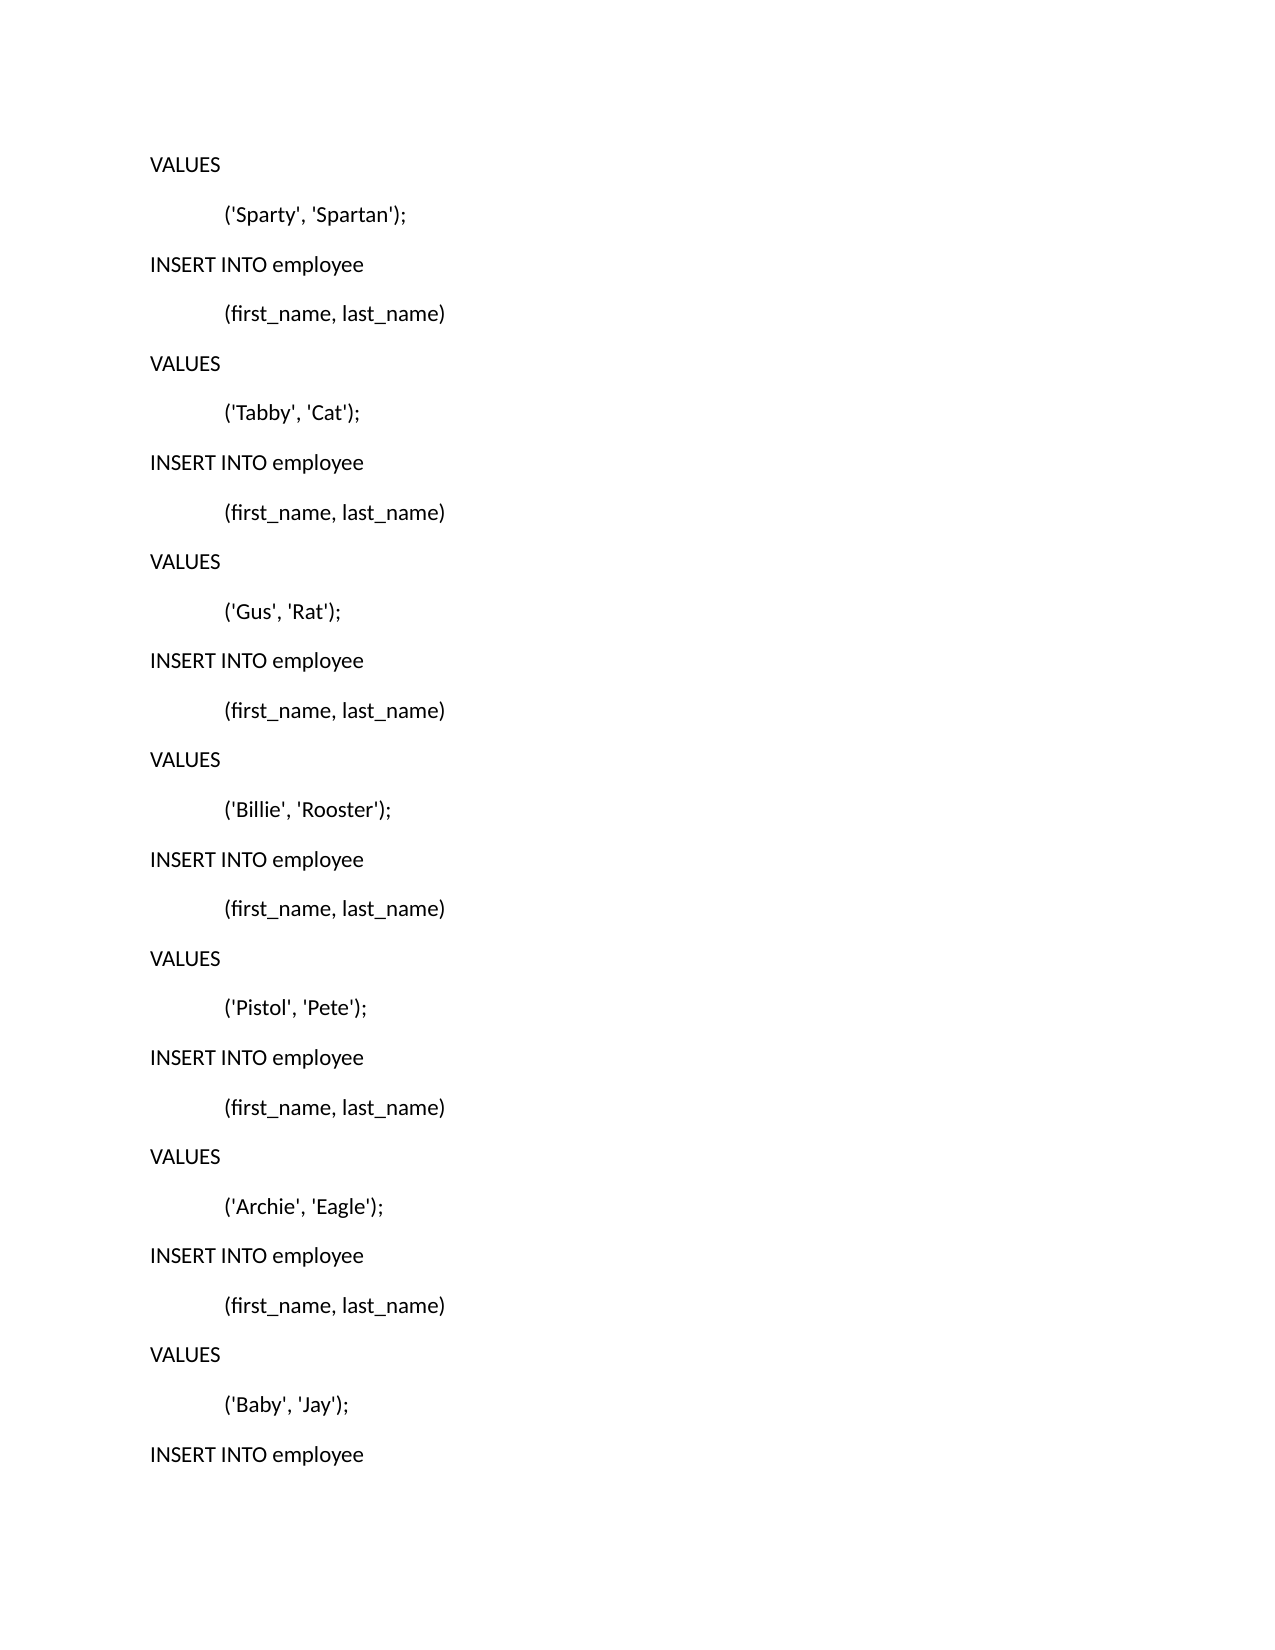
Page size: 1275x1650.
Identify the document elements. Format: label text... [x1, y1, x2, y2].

text INSERT INTO employee [150, 1042, 1125, 1071]
text VALUES [150, 745, 1125, 774]
text VALUES [150, 547, 1125, 575]
text (first_name, last_name) [150, 299, 1125, 327]
text ('Pistol', 'Pete'); [150, 993, 1125, 1022]
text ('Gus', 'Rat'); [150, 596, 1125, 625]
text INSERT INTO employee [150, 646, 1125, 674]
text ('Sparty', 'Spartan'); [150, 199, 1125, 228]
text (first_name, last_name) [150, 1290, 1125, 1319]
text (first_name, last_name) [150, 1092, 1125, 1121]
text (first_name, last_name) [150, 894, 1125, 922]
text ('Billie', 'Rooster'); [150, 794, 1125, 823]
text VALUES [150, 348, 1125, 377]
text INSERT INTO employee [150, 1439, 1125, 1468]
text INSERT INTO employee [150, 1241, 1125, 1269]
text (first_name, last_name) [150, 497, 1125, 526]
text (first_name, last_name) [150, 695, 1125, 724]
text INSERT INTO employee [150, 249, 1125, 278]
text VALUES [150, 943, 1125, 972]
text VALUES [150, 1340, 1125, 1369]
text INSERT INTO employee [150, 447, 1125, 476]
text ('Archie', 'Eagle'); [150, 1191, 1125, 1220]
text ('Baby', 'Jay'); [150, 1389, 1125, 1418]
text ('Tabby', 'Cat'); [150, 398, 1125, 427]
text VALUES [150, 1142, 1125, 1170]
text INSERT INTO employee [150, 844, 1125, 873]
text VALUES [150, 150, 1125, 179]
